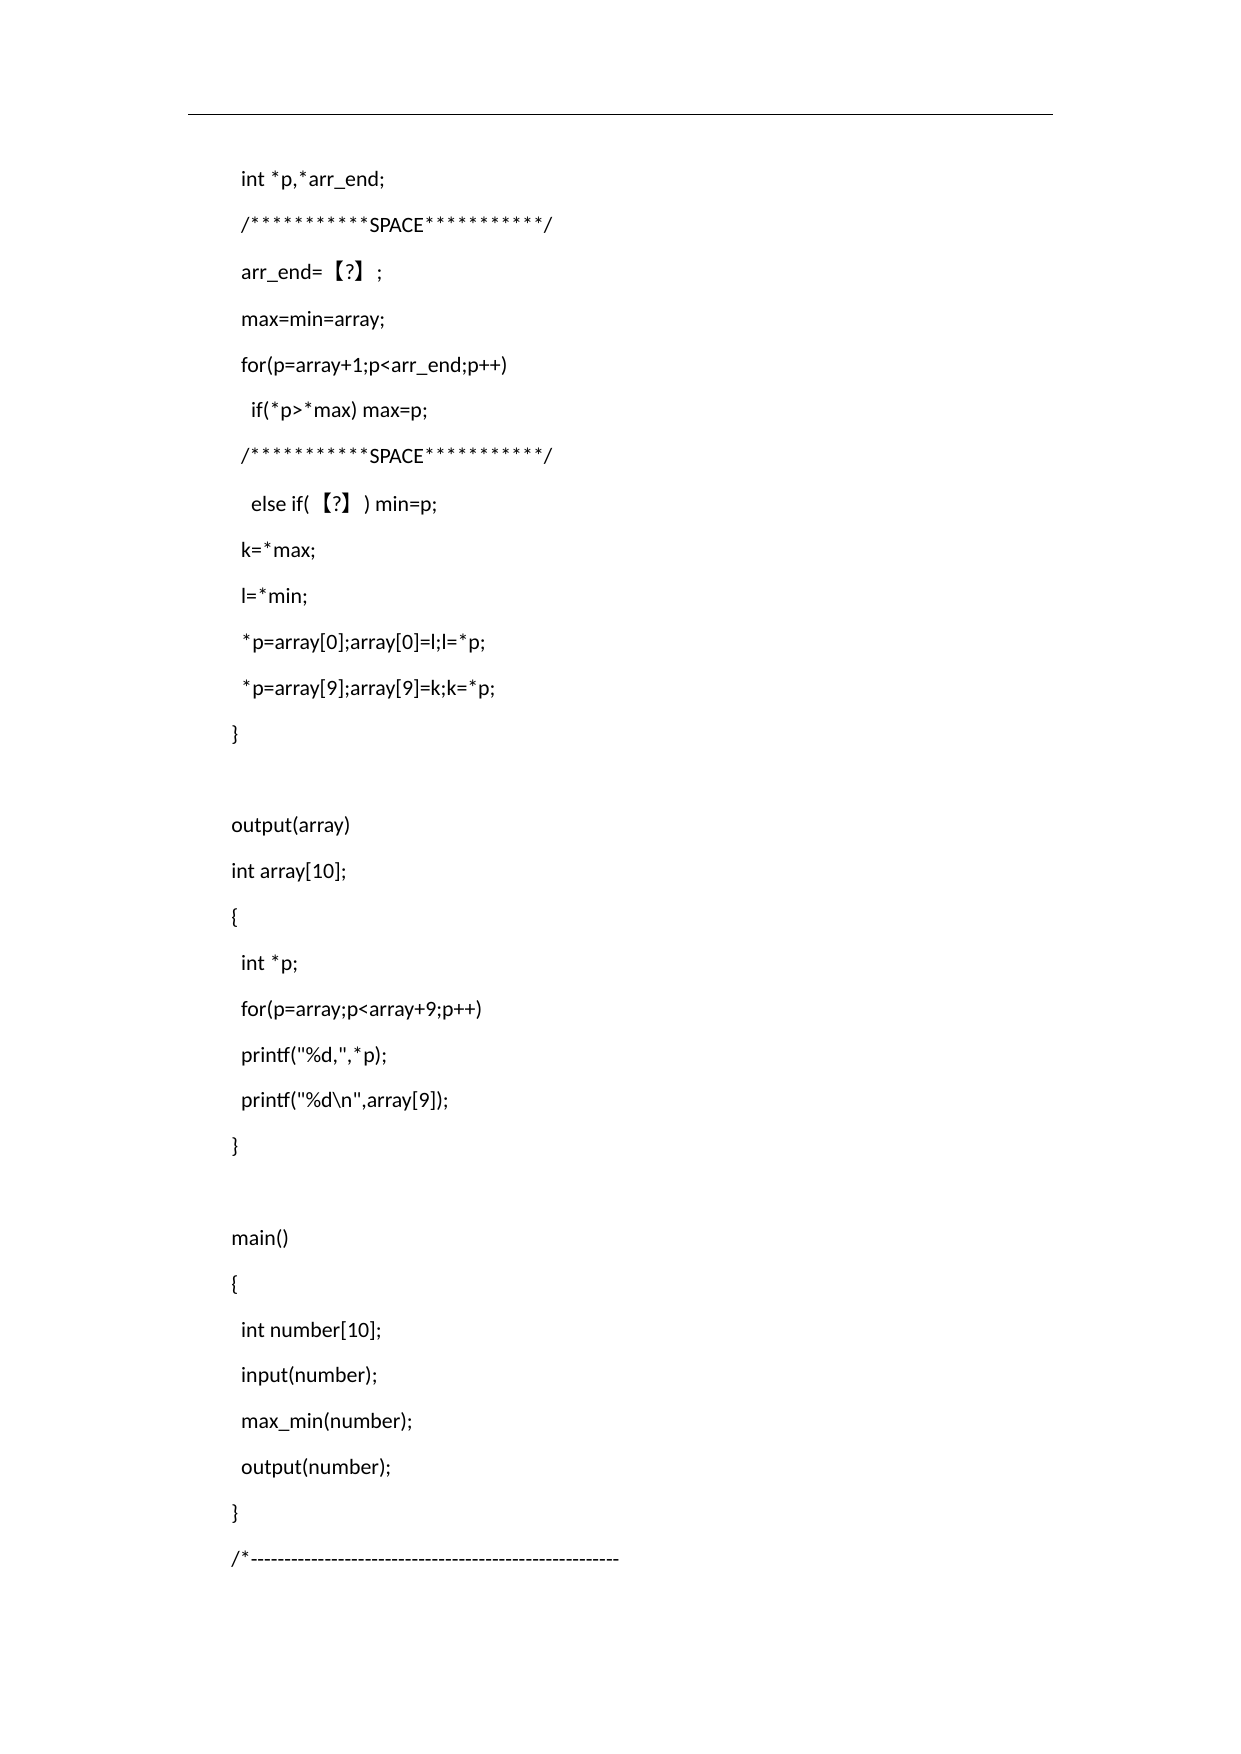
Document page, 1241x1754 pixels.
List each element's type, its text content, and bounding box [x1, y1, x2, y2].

text max_min(number); [187, 1404, 1053, 1437]
text /*------------------------------------------------------- [187, 1542, 1053, 1574]
text } [187, 1129, 1053, 1162]
text { [187, 900, 1053, 933]
text output(number); [187, 1450, 1053, 1483]
text int array[10]; [187, 854, 1053, 887]
text k=*max; [187, 534, 1053, 566]
text for(p=array+1;p<arr_end;p++) [187, 348, 1053, 380]
text /***********SPACE***********/ [187, 439, 1053, 472]
text printf("%d\n",array[9]); [187, 1084, 1053, 1116]
text int number[10]; [187, 1313, 1053, 1345]
text /***********SPACE***********/ [187, 208, 1053, 240]
text int *p,*arr_end; [187, 162, 1053, 194]
text l=*min; [187, 579, 1053, 612]
text else if(【?】) min=p; [187, 485, 1053, 518]
text max=min=array; [187, 302, 1053, 334]
text for(p=array;p<array+9;p++) [187, 992, 1053, 1024]
text main() [187, 1221, 1053, 1254]
text *p=array[9];array[9]=k;k=*p; [187, 671, 1053, 704]
text int *p; [187, 946, 1053, 979]
text } [187, 717, 1053, 749]
text input(number); [187, 1359, 1053, 1391]
text if(*p>*max) max=p; [187, 394, 1053, 426]
text arr_end=【?】; [187, 254, 1053, 286]
text printf("%d,",*p); [187, 1038, 1053, 1070]
text *p=array[0];array[0]=l;l=*p; [187, 625, 1053, 658]
text } [187, 1496, 1053, 1529]
text { [187, 1267, 1053, 1299]
text output(array) [187, 809, 1053, 841]
